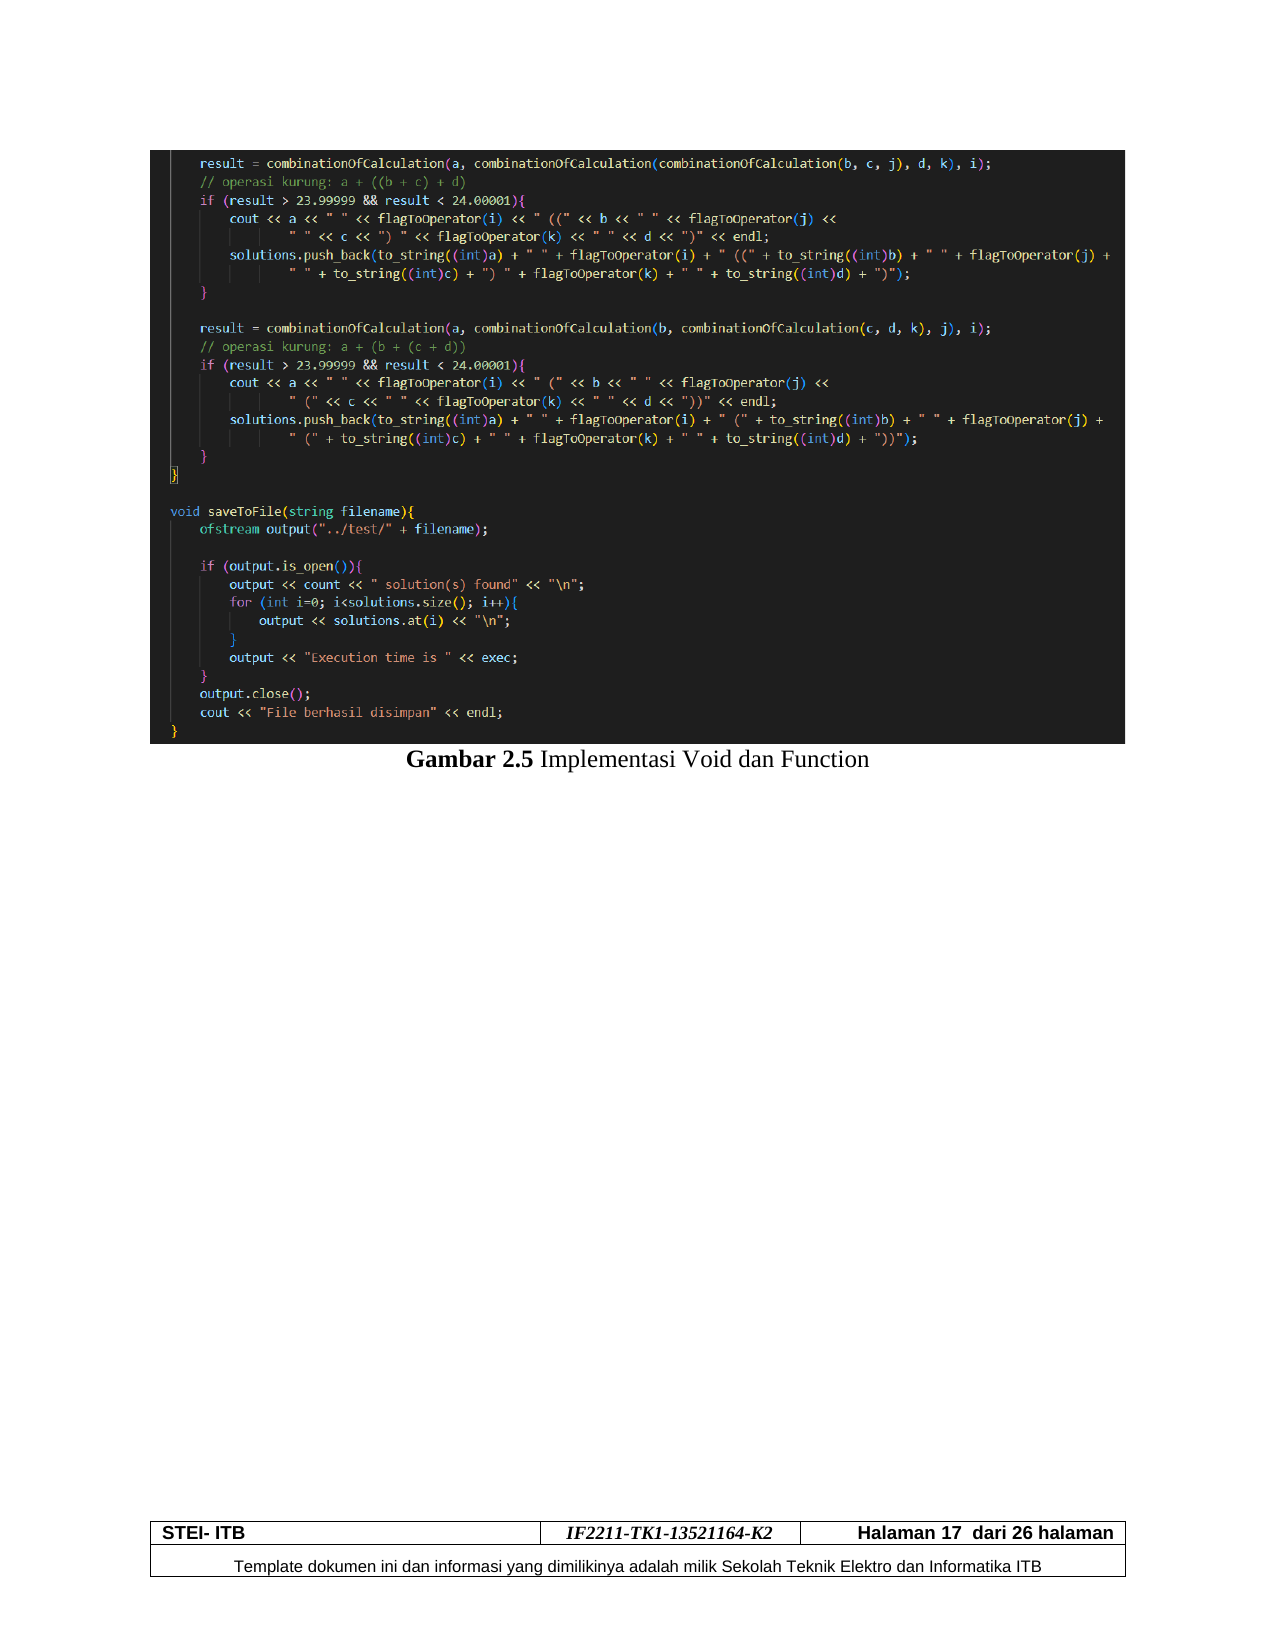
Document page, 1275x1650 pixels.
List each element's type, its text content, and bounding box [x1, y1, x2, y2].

picture [150, 150, 1125, 744]
text Gambar 2.5 Implementasi Void dan Function [150, 744, 1125, 772]
